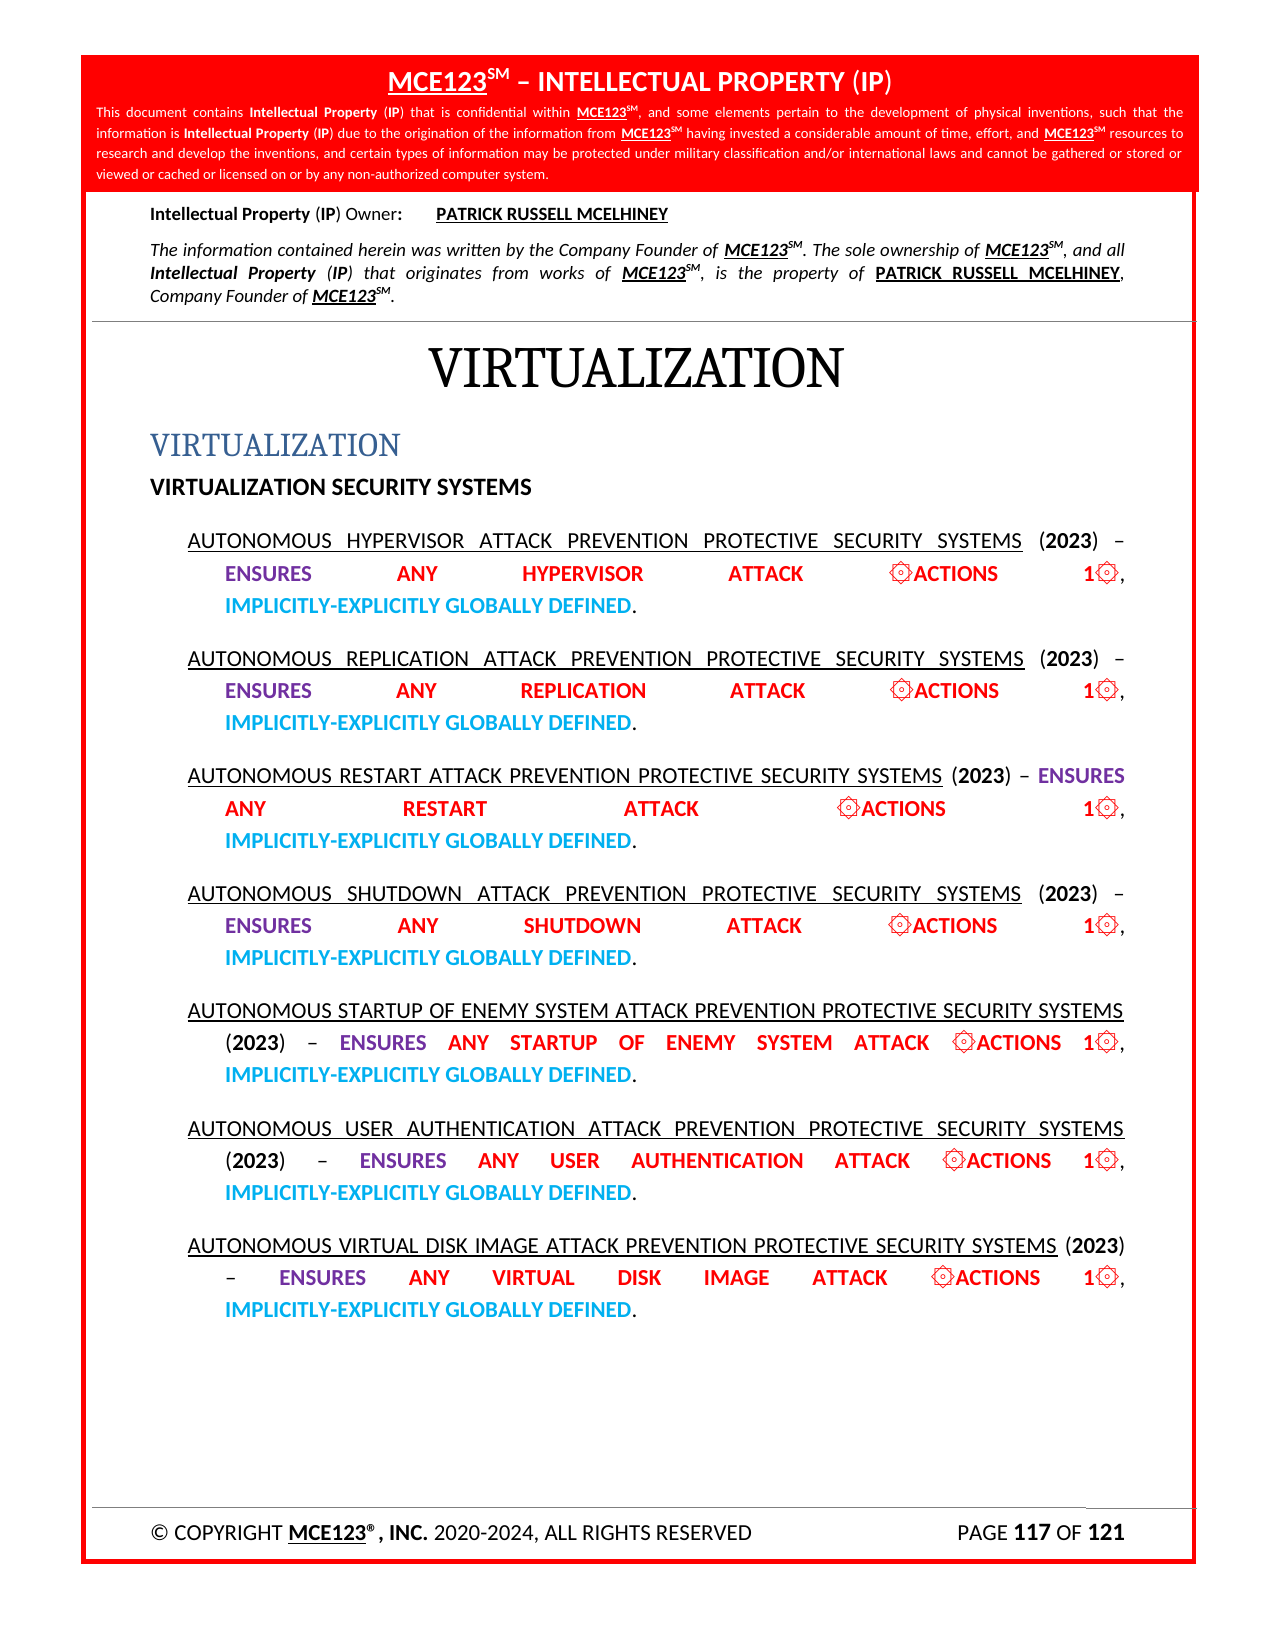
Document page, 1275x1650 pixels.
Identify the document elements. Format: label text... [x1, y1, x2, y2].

text AUTONOMOUS USER AUTHENTICATION ATTACK PREVENTION PROTECTIVE SECURITY SYSTEMS (2023) – ENSURES ANY USER AUTHENTICATION ATTACK ۞ACTIONS 1۞, IMPLICITLY-EXPLICITLY GLOBALLY DEFINED. [187, 1139, 1125, 1206]
text AUTONOMOUS REPLICATION ATTACK PREVENTION PROTECTIVE SECURITY SYSTEMS (2023) – ENSURES ANY REPLICATION ATTACK ۞ACTIONS 1۞, IMPLICITLY-EXPLICITLY GLOBALLY DEFINED. [187, 644, 1125, 736]
text AUTONOMOUS VIRTUAL DISK IMAGE ATTACK PREVENTION PROTECTIVE SECURITY SYSTEMS (2023) – ENSURES ANY VIRTUAL DISK IMAGE ATTACK ۞ACTIONS 1۞, IMPLICITLY-EXPLICITLY GLOBALLY DEFINED. [187, 1231, 1125, 1323]
text AUTONOMOUS SHUTDOWN ATTACK PREVENTION PROTECTIVE SECURITY SYSTEMS (2023) – ENSURES ANY SHUTDOWN ATTACK ۞ACTIONS 1۞, IMPLICITLY-EXPLICITLY GLOBALLY DEFINED. [187, 879, 1125, 971]
text AUTONOMOUS STARTUP OF ENEMY SYSTEM ATTACK PREVENTION PROTECTIVE SECURITY SYSTEMS (2023) – ENSURES ANY STARTUP OF ENEMY SYSTEM ATTACK ۞ACTIONS 1۞, IMPLICITLY-EXPLICITLY GLOBALLY DEFINED. [187, 996, 1125, 1089]
subtitle VIRTUALIZATION [150, 427, 1125, 465]
text AUTONOMOUS HYPERVISOR ATTACK PREVENTION PROTECTIVE SECURITY SYSTEMS (2023) – ENSURES ANY HYPERVISOR ATTACK ۞ACTIONS 1۞, IMPLICITLY-EXPLICITLY GLOBALLY DEFINED. [187, 527, 1125, 619]
text AUTONOMOUS RESTART ATTACK PREVENTION PROTECTIVE SECURITY SYSTEMS (2023) – ENSURES ANY RESTART ATTACK ۞ACTIONS 1۞, IMPLICITLY-EXPLICITLY GLOBALLY DEFINED. [187, 761, 1125, 854]
text VIRTUALIZATION SECURITY SYSTEMS [150, 471, 1125, 501]
text AUTONOMOUS USER AUTHENTICATION ATTACK PREVENTION PROTECTIVE SECURITY SYSTEMS (2023) – ENSURES ANY USER AUTHENTICATION ATTACK ۞ACTIONS 1۞, IMPLICITLY-EXPLICITLY GLOBALLY DEFINED. [187, 1114, 1125, 1138]
title VIRTUALIZATION [150, 335, 1125, 402]
